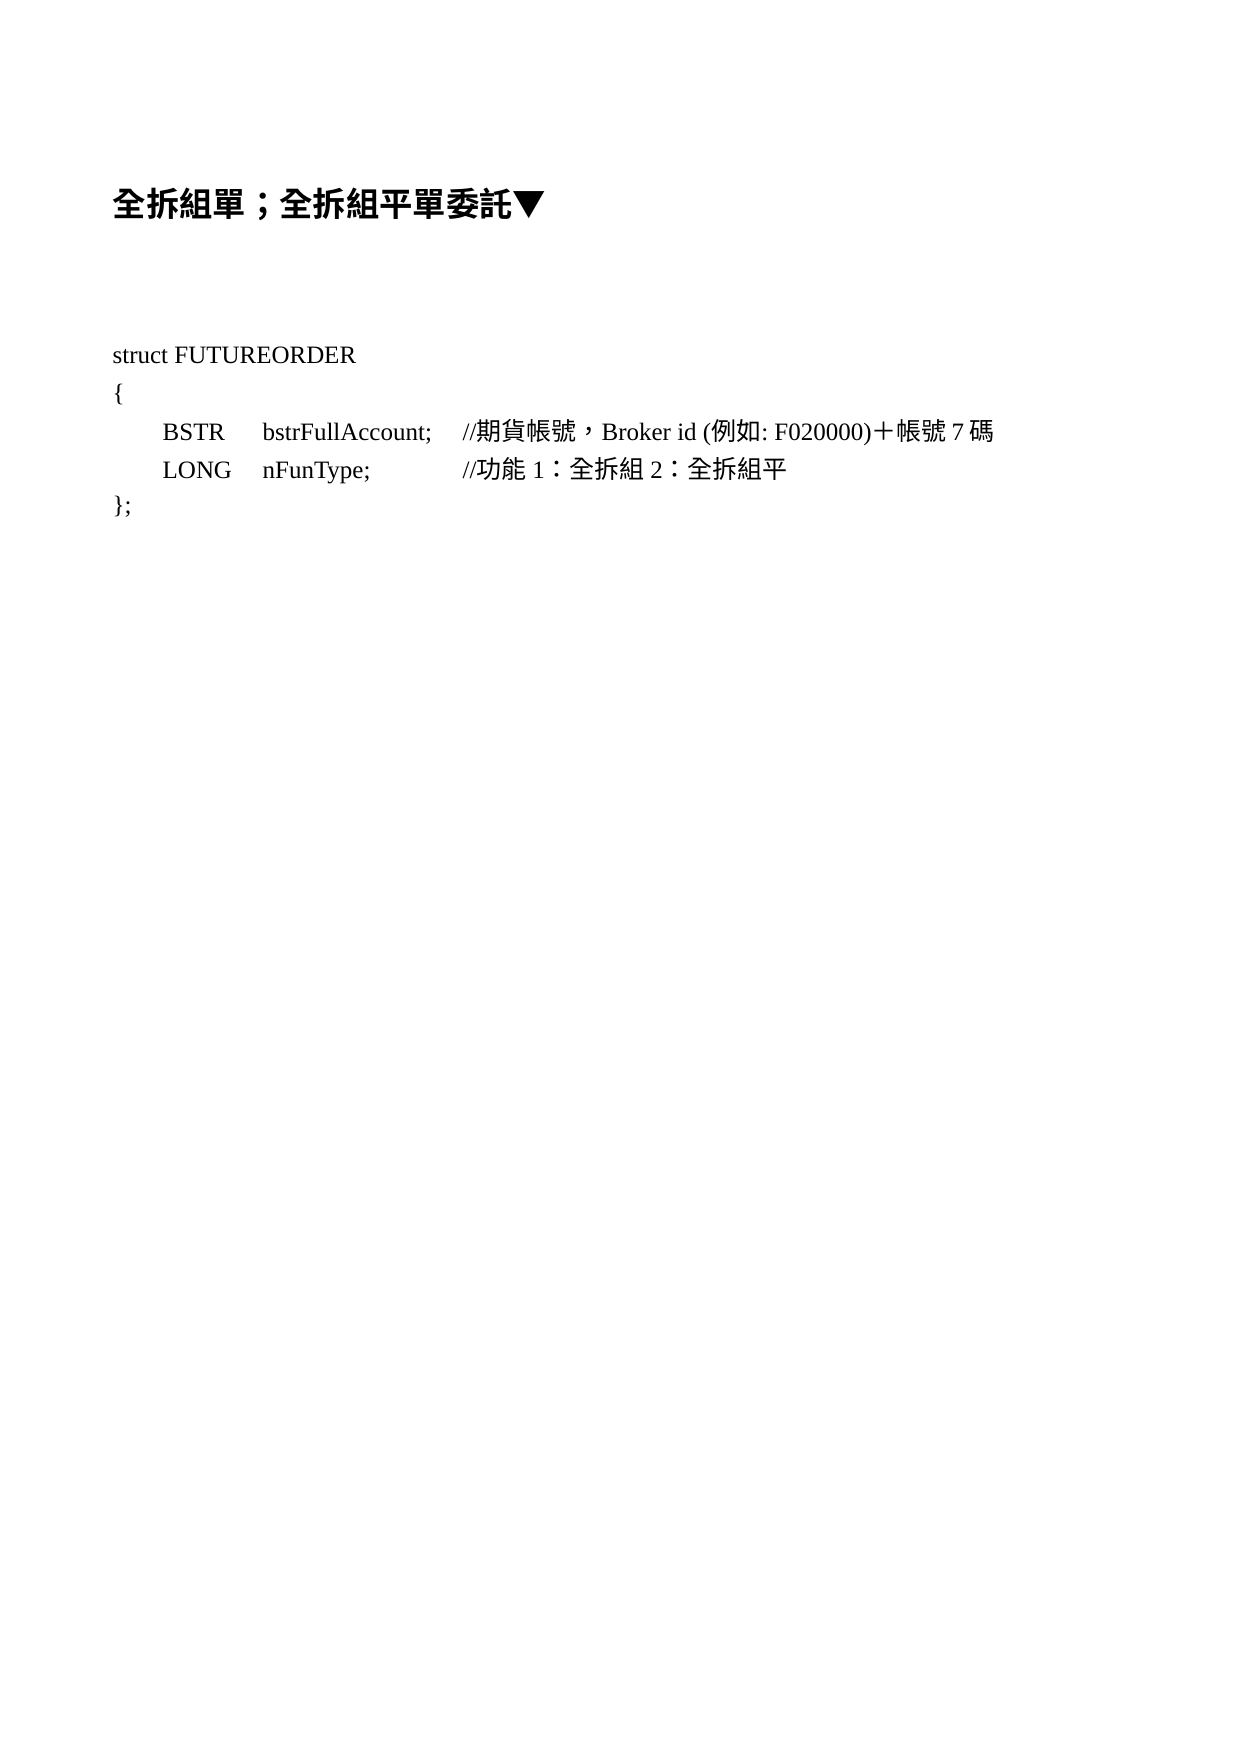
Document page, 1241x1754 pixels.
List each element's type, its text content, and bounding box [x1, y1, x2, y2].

text LONG nFunType; //功能 1：全拆組 2：全拆組平 [112, 448, 1128, 486]
text }; [112, 486, 1128, 523]
text struct FUTUREORDER [112, 336, 1128, 373]
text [112, 411, 1128, 448]
subtitle 全拆組單；全拆組平單委託▼ [112, 164, 1128, 239]
text { [112, 373, 1128, 411]
